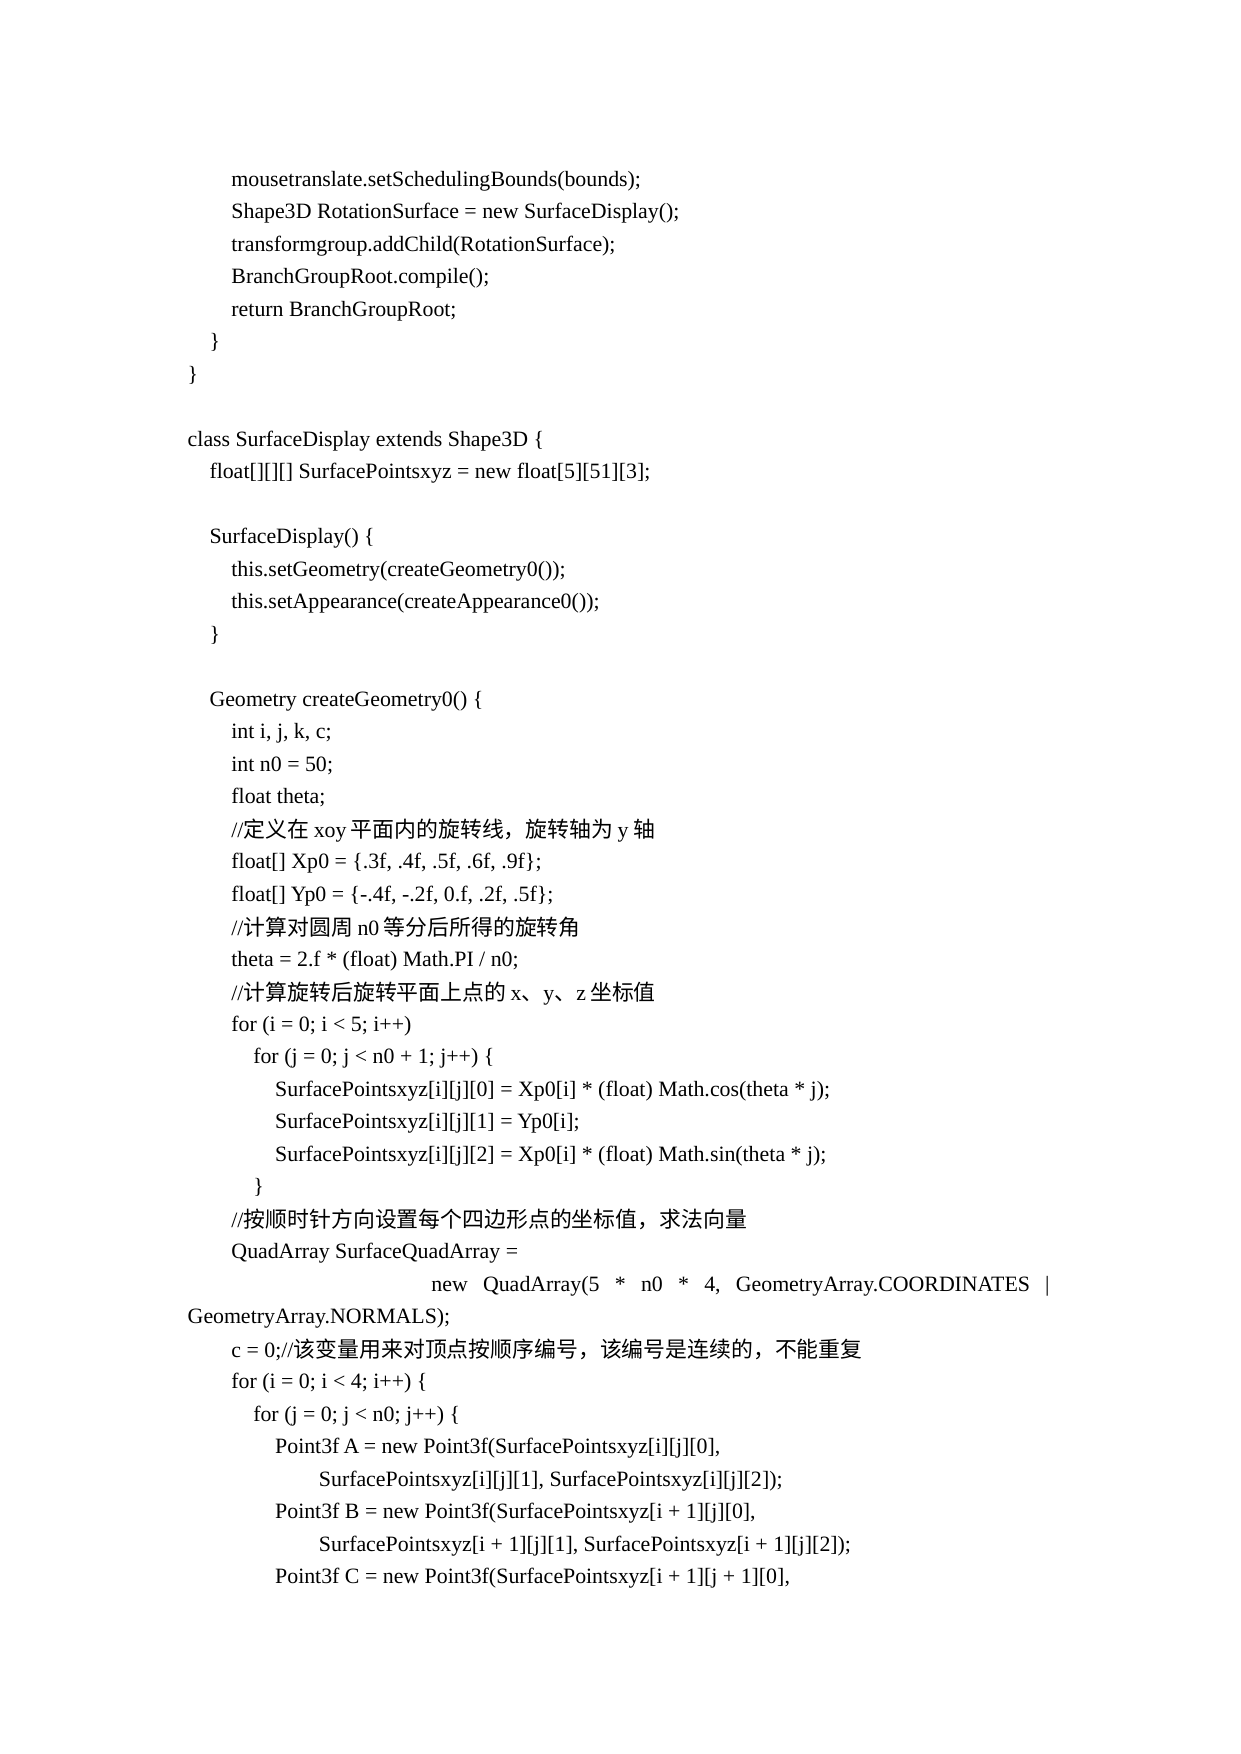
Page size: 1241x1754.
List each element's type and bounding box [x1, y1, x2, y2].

text [187, 162, 1053, 1592]
